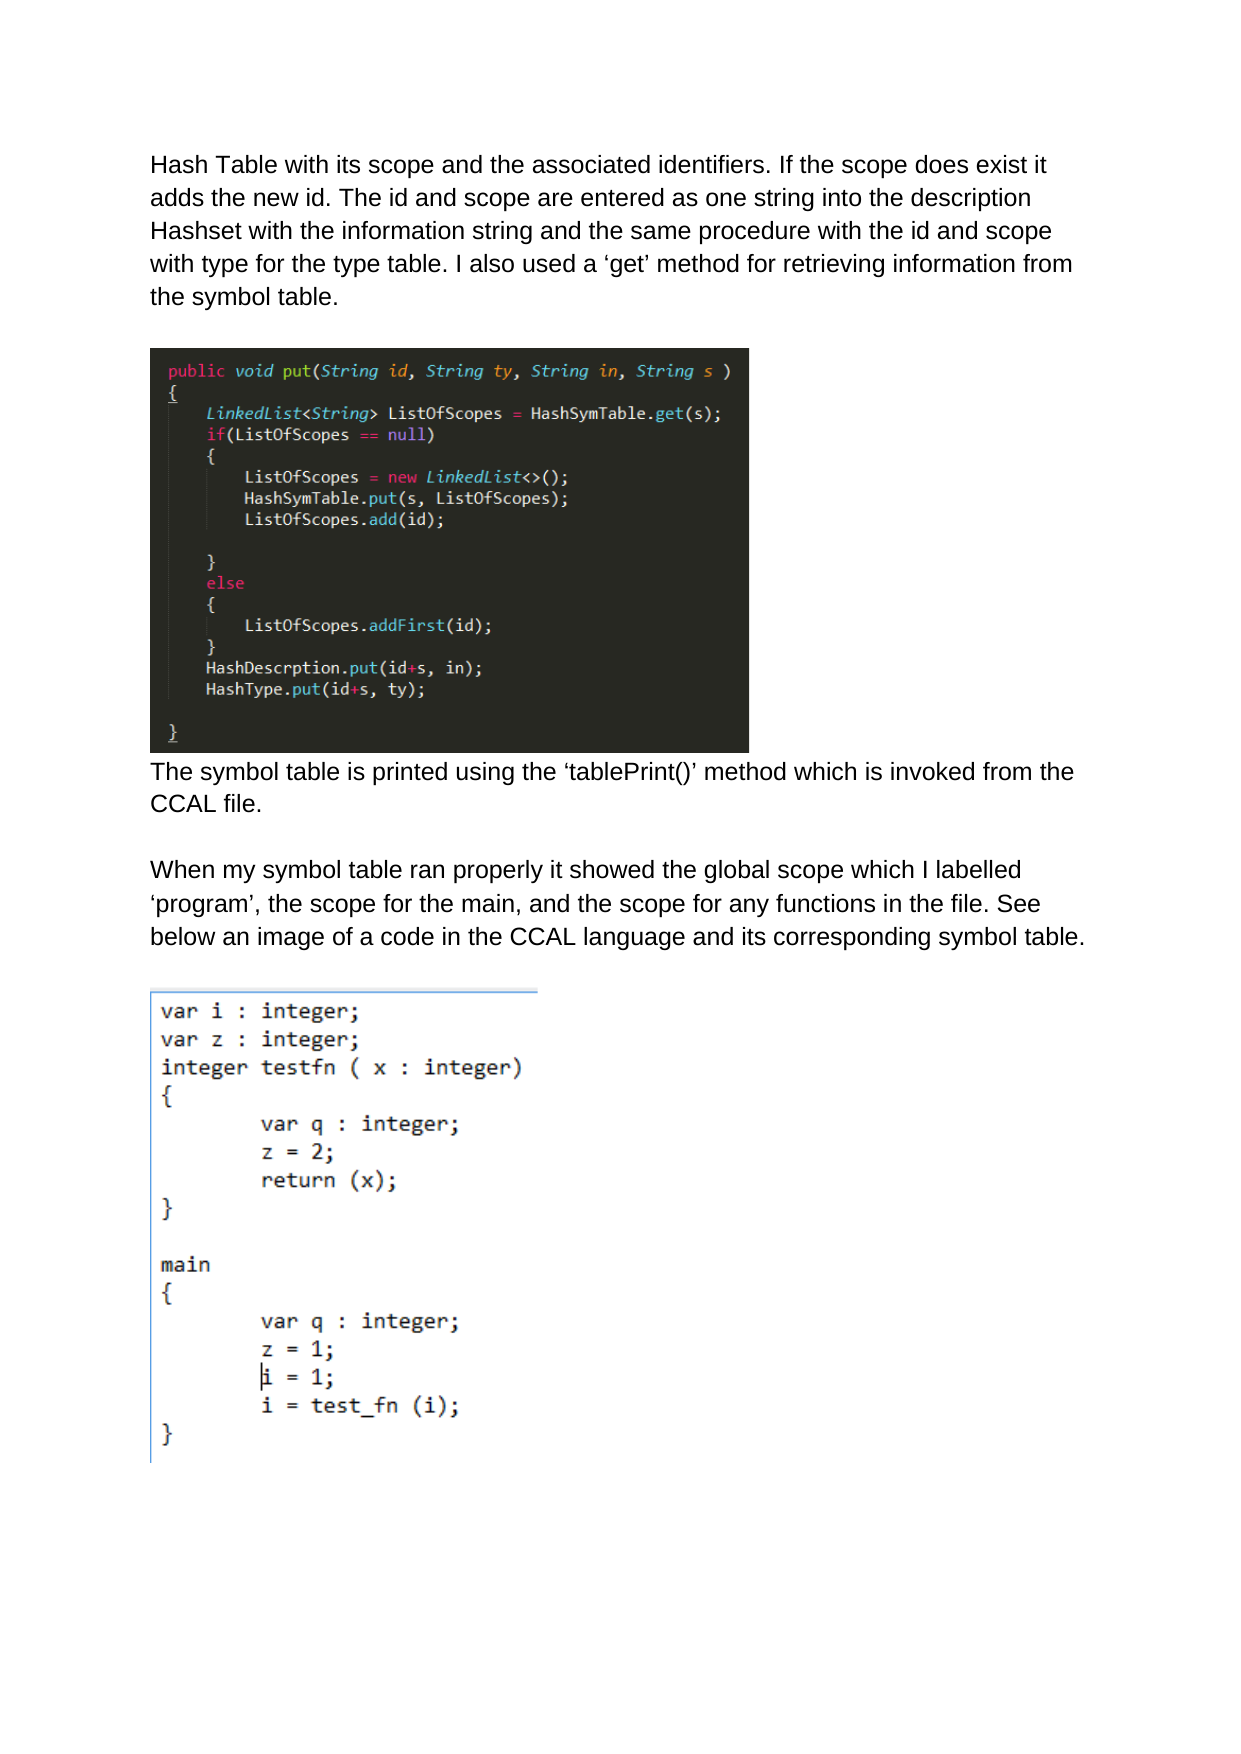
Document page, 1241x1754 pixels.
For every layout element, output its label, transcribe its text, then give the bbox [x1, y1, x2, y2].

picture [150, 348, 750, 753]
picture [150, 987, 538, 1463]
text When my symbol table ran properly it showed the global scope which I labelled ‘program’, the scope for the main, and the scope for any functions in the file. See below an image of a code in the CCAL language and its corresponding symbol table. [150, 856, 1090, 950]
text The symbol table is printed using the ‘tablePrint()’ method which is invoked from the CCAL file. [150, 756, 1090, 818]
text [150, 150, 1090, 311]
